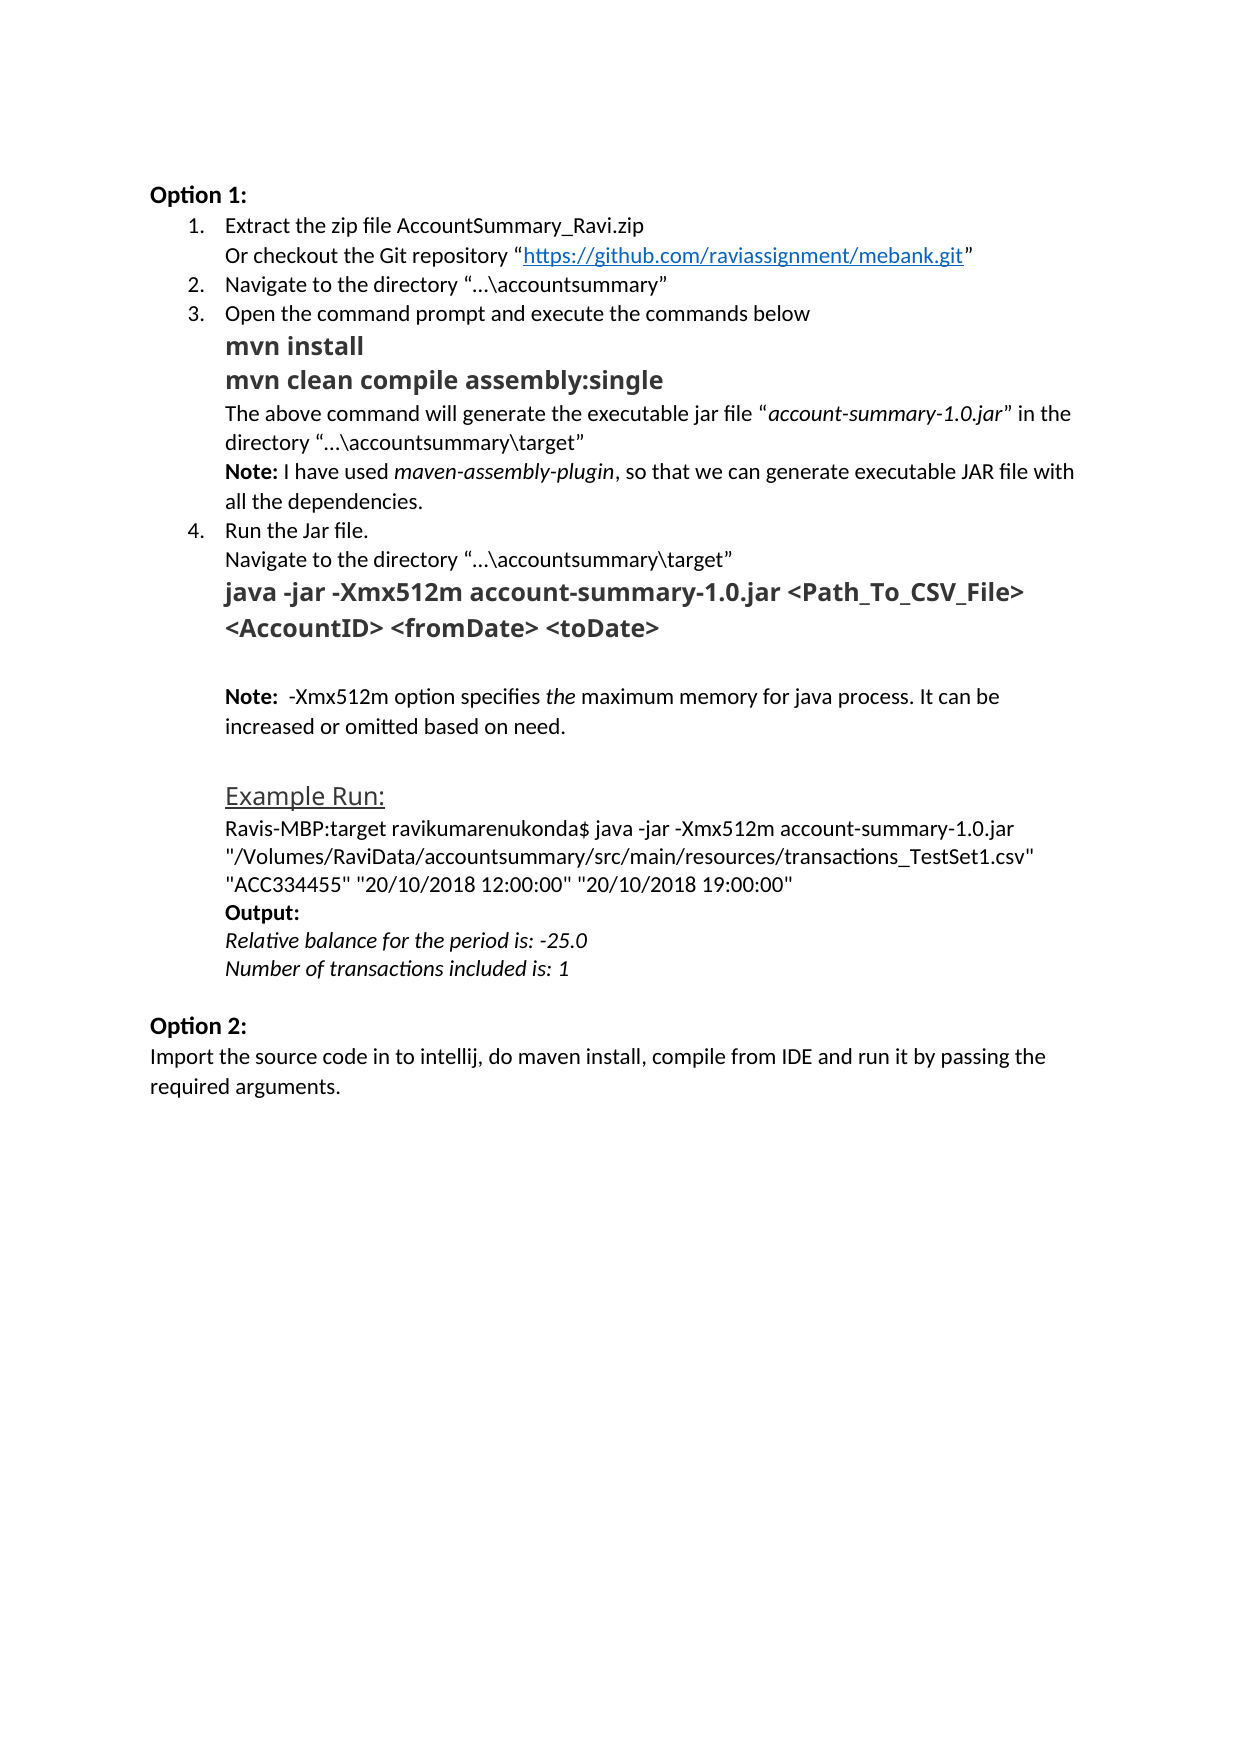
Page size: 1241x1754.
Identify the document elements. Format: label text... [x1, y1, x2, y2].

list Run the Jar file. [187, 516, 1090, 544]
list Open the command prompt and execute the commands below [187, 299, 1090, 327]
list Note: -Xmx512m option specifies the maximum memory for java process. It can be increased or omitted based on need. [225, 682, 1090, 740]
list mvn clean compile assembly:single [225, 363, 1090, 397]
text Relative balance for the period is: -25.0 [225, 926, 1090, 954]
list Example Run: [225, 778, 1090, 812]
text Import the source code in to intellij, do maven install, compile from IDE and run it by passing the required arguments. [150, 1042, 1090, 1100]
list java -jar -Xmx512m account-summary-1.0.jar <Path_To_CSV_File> <AccountID> <fromDate> <toDate> [225, 575, 1090, 645]
list The above command will generate the executable jar file “account-summary-1.0.jar” in the directory “…\accountsummary\target” [225, 399, 1090, 456]
list Or checkout the Git repository “https://github.com/raviassignment/mebank.git” [225, 241, 1090, 269]
list Extract the zip file AccountSummary_Ravi.zip [187, 211, 1090, 239]
list Note: I have used maven-assembly-plugin, so that we can generate executable JAR file with all the dependencies. [225, 457, 1090, 515]
list Navigate to the directory “…\accountsummary” [187, 270, 1090, 298]
text Ravis-MBP:target ravikumarenukonda$ java -jar -Xmx512m account-summary-1.0.jar "/Volumes/RaviData/accountsummary/src/main/resources/transactions_TestSet1.csv" "ACC334455" "20/10/2018 12:00:00" "20/10/2018 19:00:00" [225, 814, 1090, 898]
text Number of transactions included is: 1 [225, 954, 1090, 982]
text mvn install [150, 329, 1090, 363]
text Output: [225, 898, 1090, 926]
list Navigate to the directory “…\accountsummary\target” [225, 546, 1090, 573]
text Option 2: [150, 1010, 1090, 1041]
text Option 1: [150, 179, 1090, 210]
